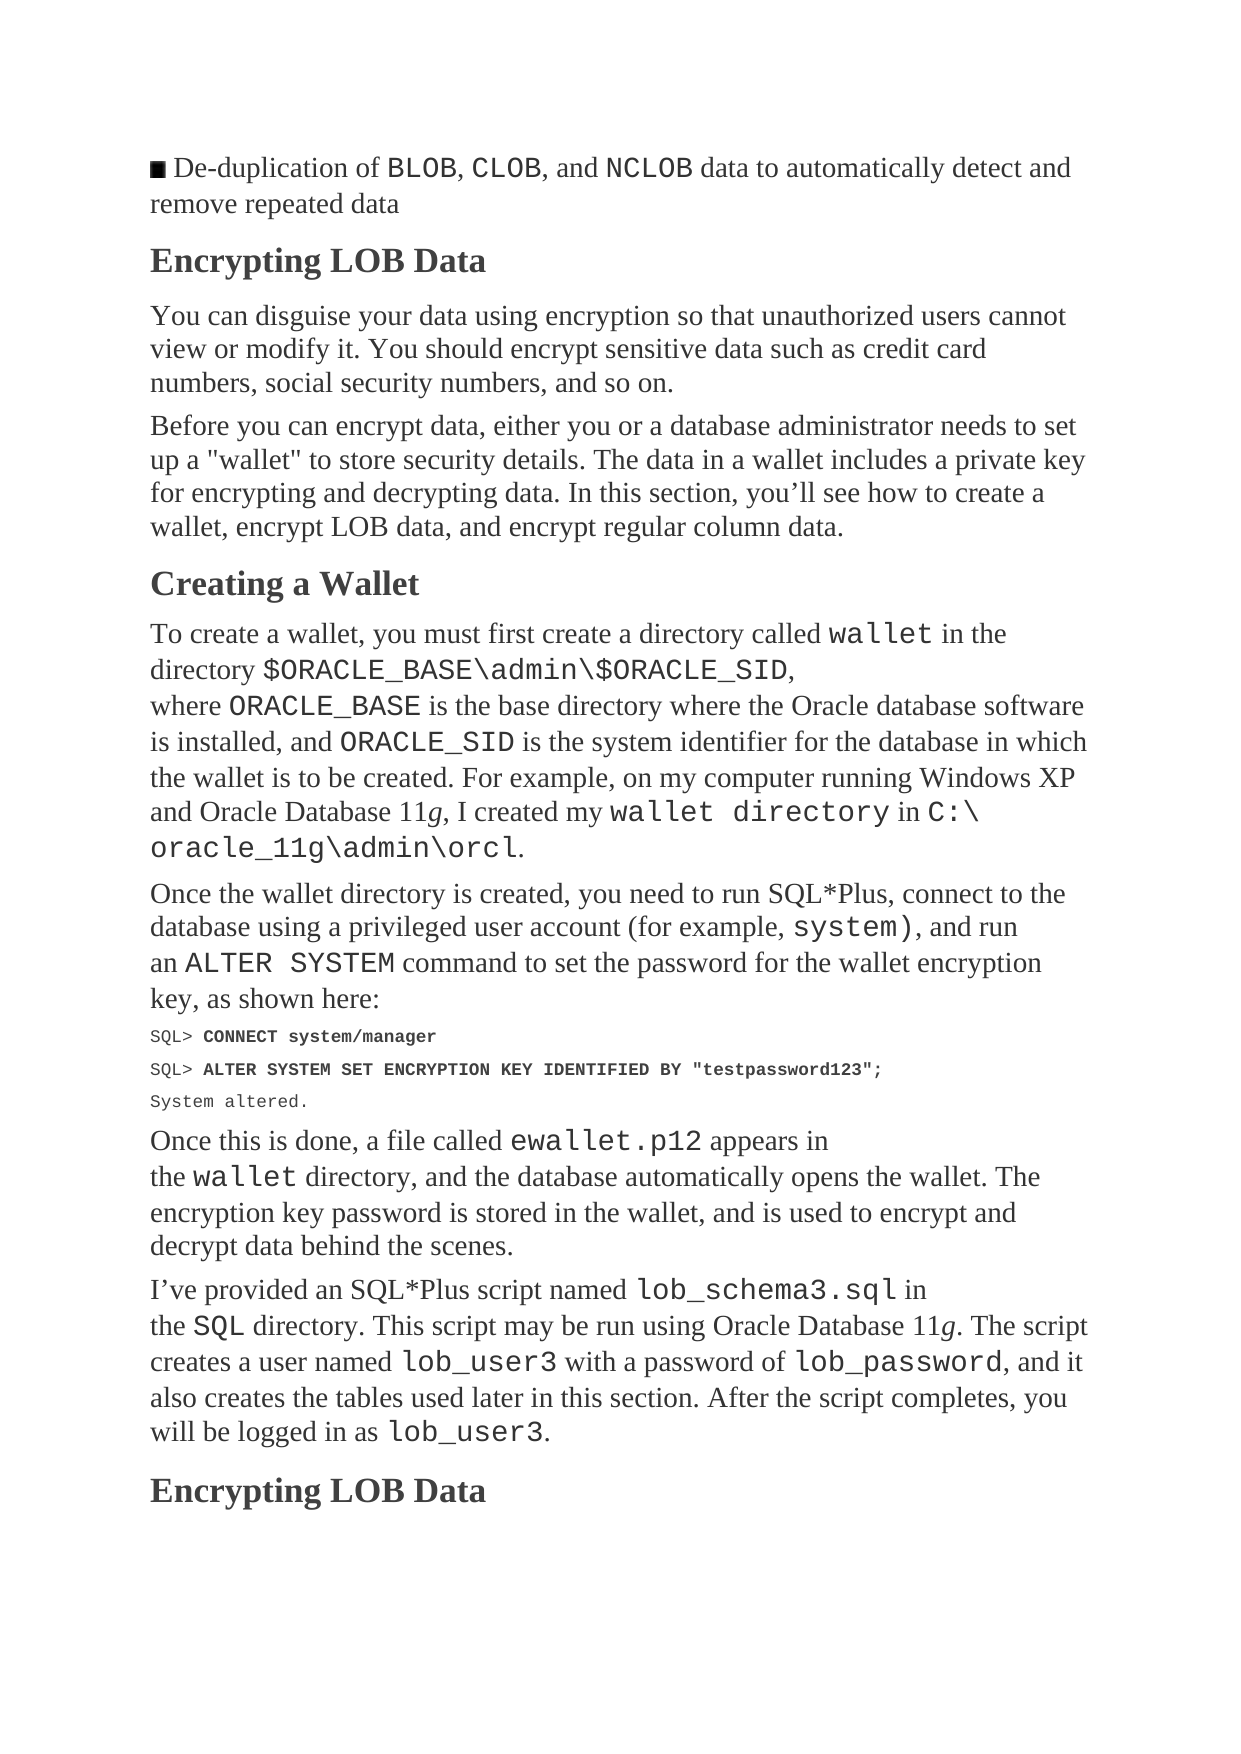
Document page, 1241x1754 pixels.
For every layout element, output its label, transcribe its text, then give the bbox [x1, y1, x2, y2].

text De-duplication of BLOB, CLOB, and NCLOB data to automatically detect and remove repeated data [150, 150, 1090, 219]
text Once the wallet directory is created, you need to run SQL*Plus, connect to the database using a privileged user account (for example, system), and run an ALTER SYSTEM command to set the password for the wallet encryption key, as shown here: [150, 876, 1090, 1015]
text SQL> ALTER SYSTEM SET ENCRYPTION KEY IDENTIFIED BY "testpassword123"; [150, 1060, 1090, 1080]
text I’ve provided an SQL*Plus script named lob_schema3.sql in the SQL directory. This script may be run using Oracle Database 11g. The script creates a user named lob_user3 with a password of lob_password, and it also creates the tables used later in this section. After the script completes, you will be logged in as lob_user3. [150, 1272, 1090, 1450]
text You can disguise your data using encryption so that unauthorized users cannot view or modify it. You should encrypt sensitive data such as credit card numbers, social security numbers, and so on. [150, 298, 1090, 398]
text Once this is done, a file called ewallet.p12 appears in the wallet directory, and the database automatically opens the wallet. The encryption key password is stored in the wallet, and is used to encrypt and decrypt data behind the scenes. [150, 1123, 1090, 1262]
picture [150, 161, 166, 178]
text Creating a Wallet [150, 563, 1090, 603]
text To create a wallet, you must first create a directory called wallet in the directory $ORACLE_BASE\admin\$ORACLE_SID, where ORACLE_BASE is the base directory where the Oracle database software is installed, and ORACLE_SID is the system identifier for the database in which the wallet is to be created. For example, on my computer running Windows XP and Oracle Database 11g, I created my wallet directory in C:\oracle_11g\admin\orcl. [150, 616, 1090, 866]
text Encrypting LOB Data [150, 239, 1090, 280]
text System altered. [150, 1093, 1090, 1113]
text SQL> CONNECT system/manager [150, 1027, 1090, 1048]
text Before you can encrypt data, either you or a database administrator needs to set up a "wallet" to store security details. The data in a wallet includes a private key for encrypting and decrypting data. In this section, you’ll see how to create a wallet, encrypt LOB data, and encrypt regular column data. [150, 408, 1090, 543]
text Encrypting LOB Data [150, 1470, 1090, 1511]
